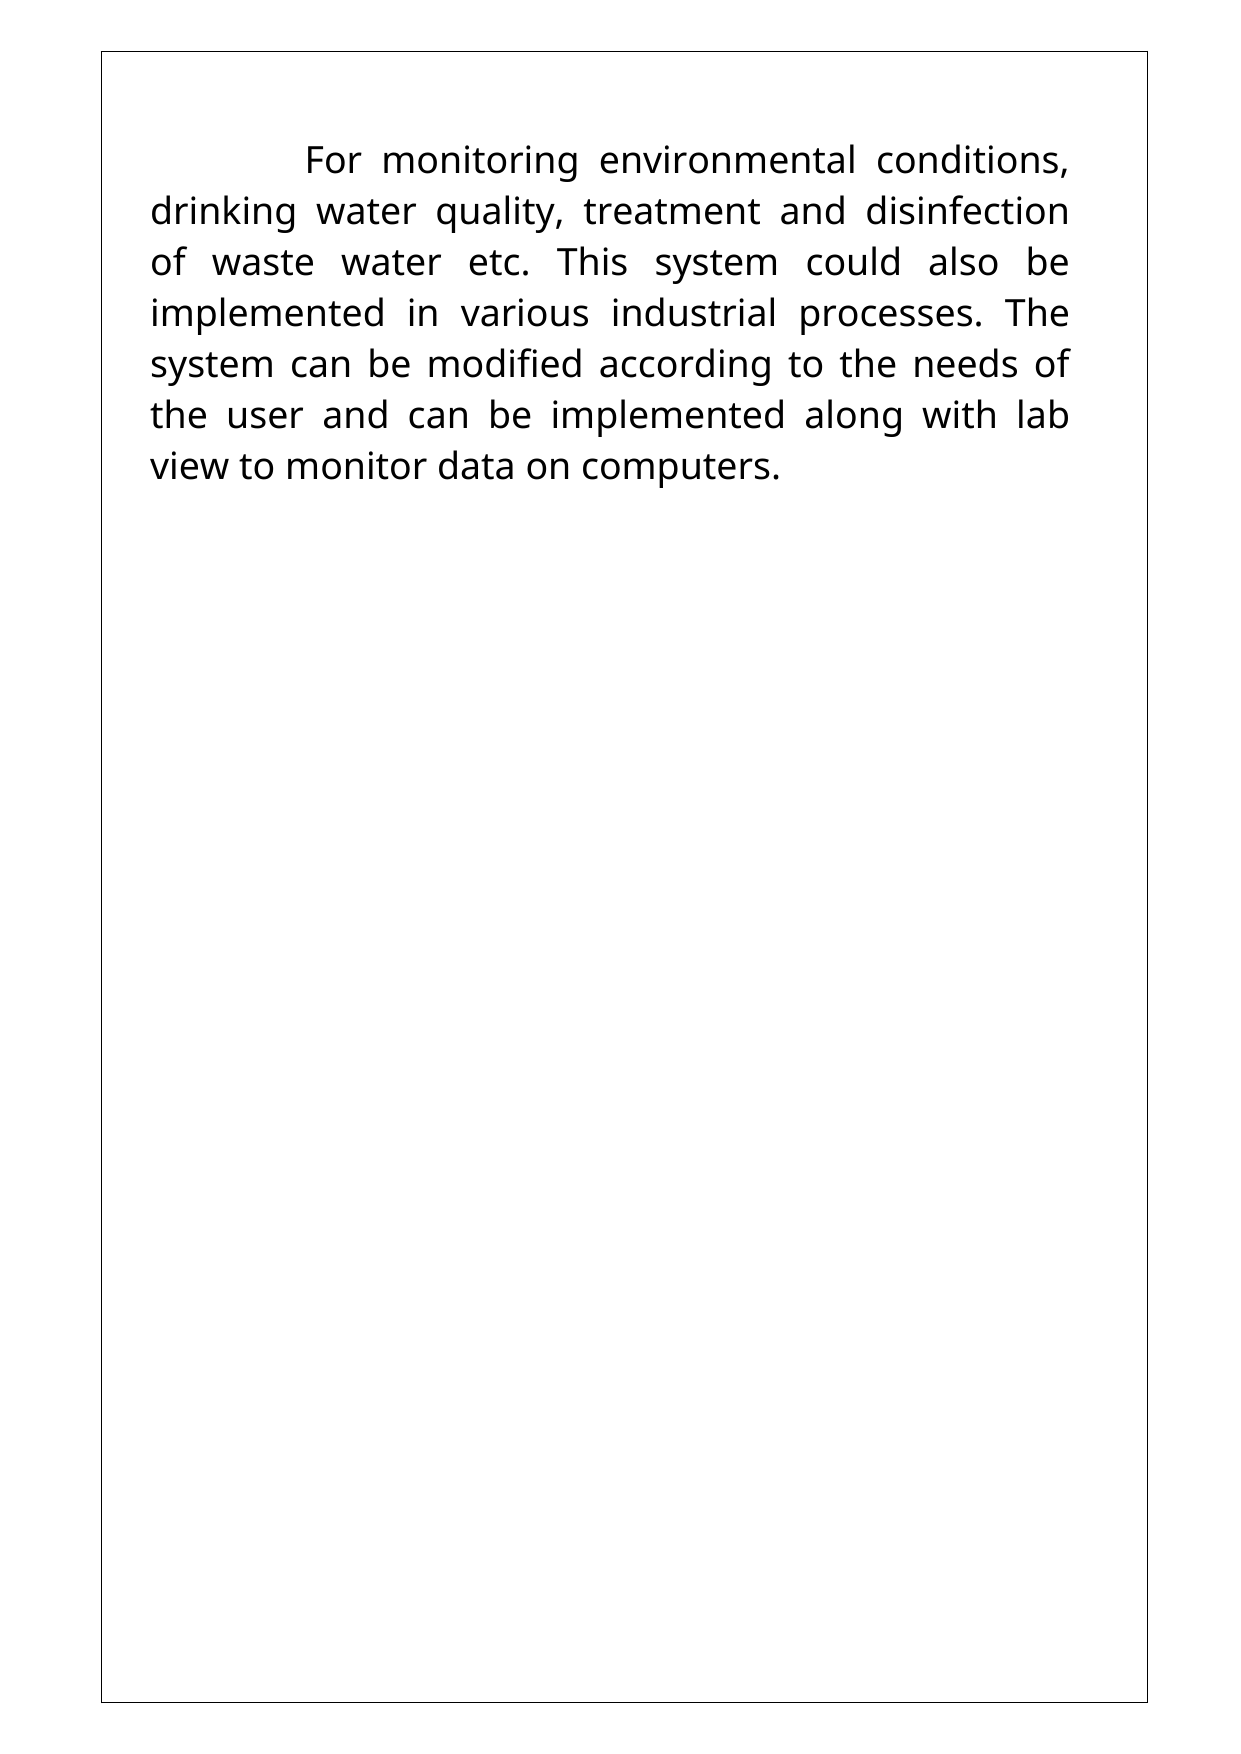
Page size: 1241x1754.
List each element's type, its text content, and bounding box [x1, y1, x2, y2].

text For monitoring environmental conditions, drinking water quality, treatment and disinfection of waste water etc. This system could also be implemented in various industrial processes. The system can be modified according to the needs of the user and can be implemented along with lab view to monitor data on computers. [150, 133, 1071, 490]
